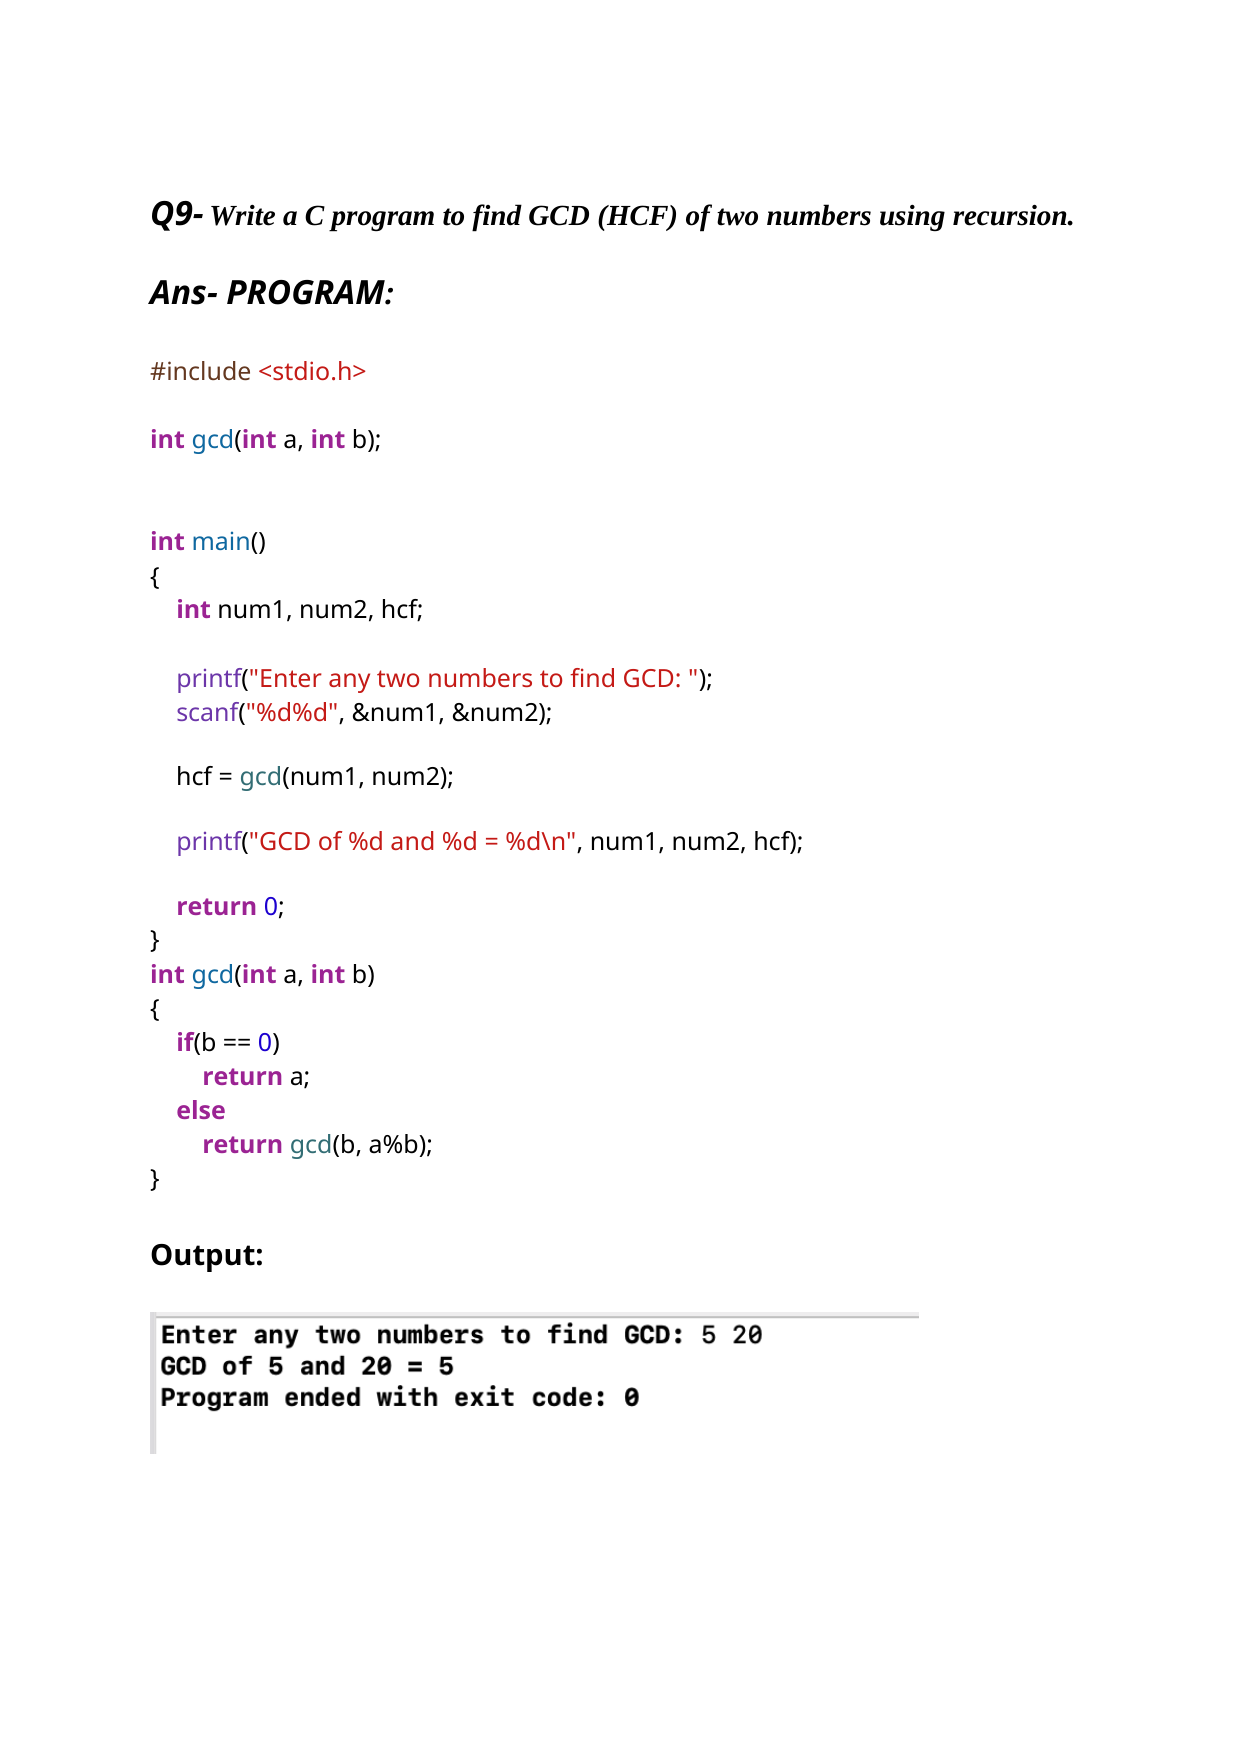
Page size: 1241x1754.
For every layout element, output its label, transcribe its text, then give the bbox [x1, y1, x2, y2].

text { [150, 990, 1090, 1024]
text { [150, 558, 1090, 592]
text printf("GCD of %d and %d = %d\n", num1, num2, hcf); [150, 823, 1090, 858]
text } [150, 1161, 1090, 1195]
text int main() [150, 524, 1090, 558]
text printf("Enter any two numbers to find GCD: "); [150, 660, 1090, 694]
text else [150, 1092, 1090, 1127]
text #include <stdio.h> [150, 354, 1090, 388]
text Ans- PROGRAM: [150, 269, 1090, 314]
text Output: [150, 1234, 1090, 1274]
text int gcd(int a, int b); [150, 422, 1090, 456]
text return gcd(b, a%b); [150, 1127, 1090, 1161]
picture [150, 1312, 919, 1454]
text hcf = gcd(num1, num2); [150, 759, 1090, 793]
text } [150, 922, 1090, 956]
text return a; [150, 1058, 1090, 1092]
text int num1, num2, hcf; [150, 592, 1090, 626]
text return 0; [150, 888, 1090, 922]
text scanf("%d%d", &num1, &num2); [150, 694, 1090, 728]
text Q9- Write a C program to find GCD (HCF) of two numbers using recursion. [150, 190, 1090, 235]
text int gcd(int a, int b) [150, 956, 1090, 990]
text if(b == 0) [150, 1024, 1090, 1058]
